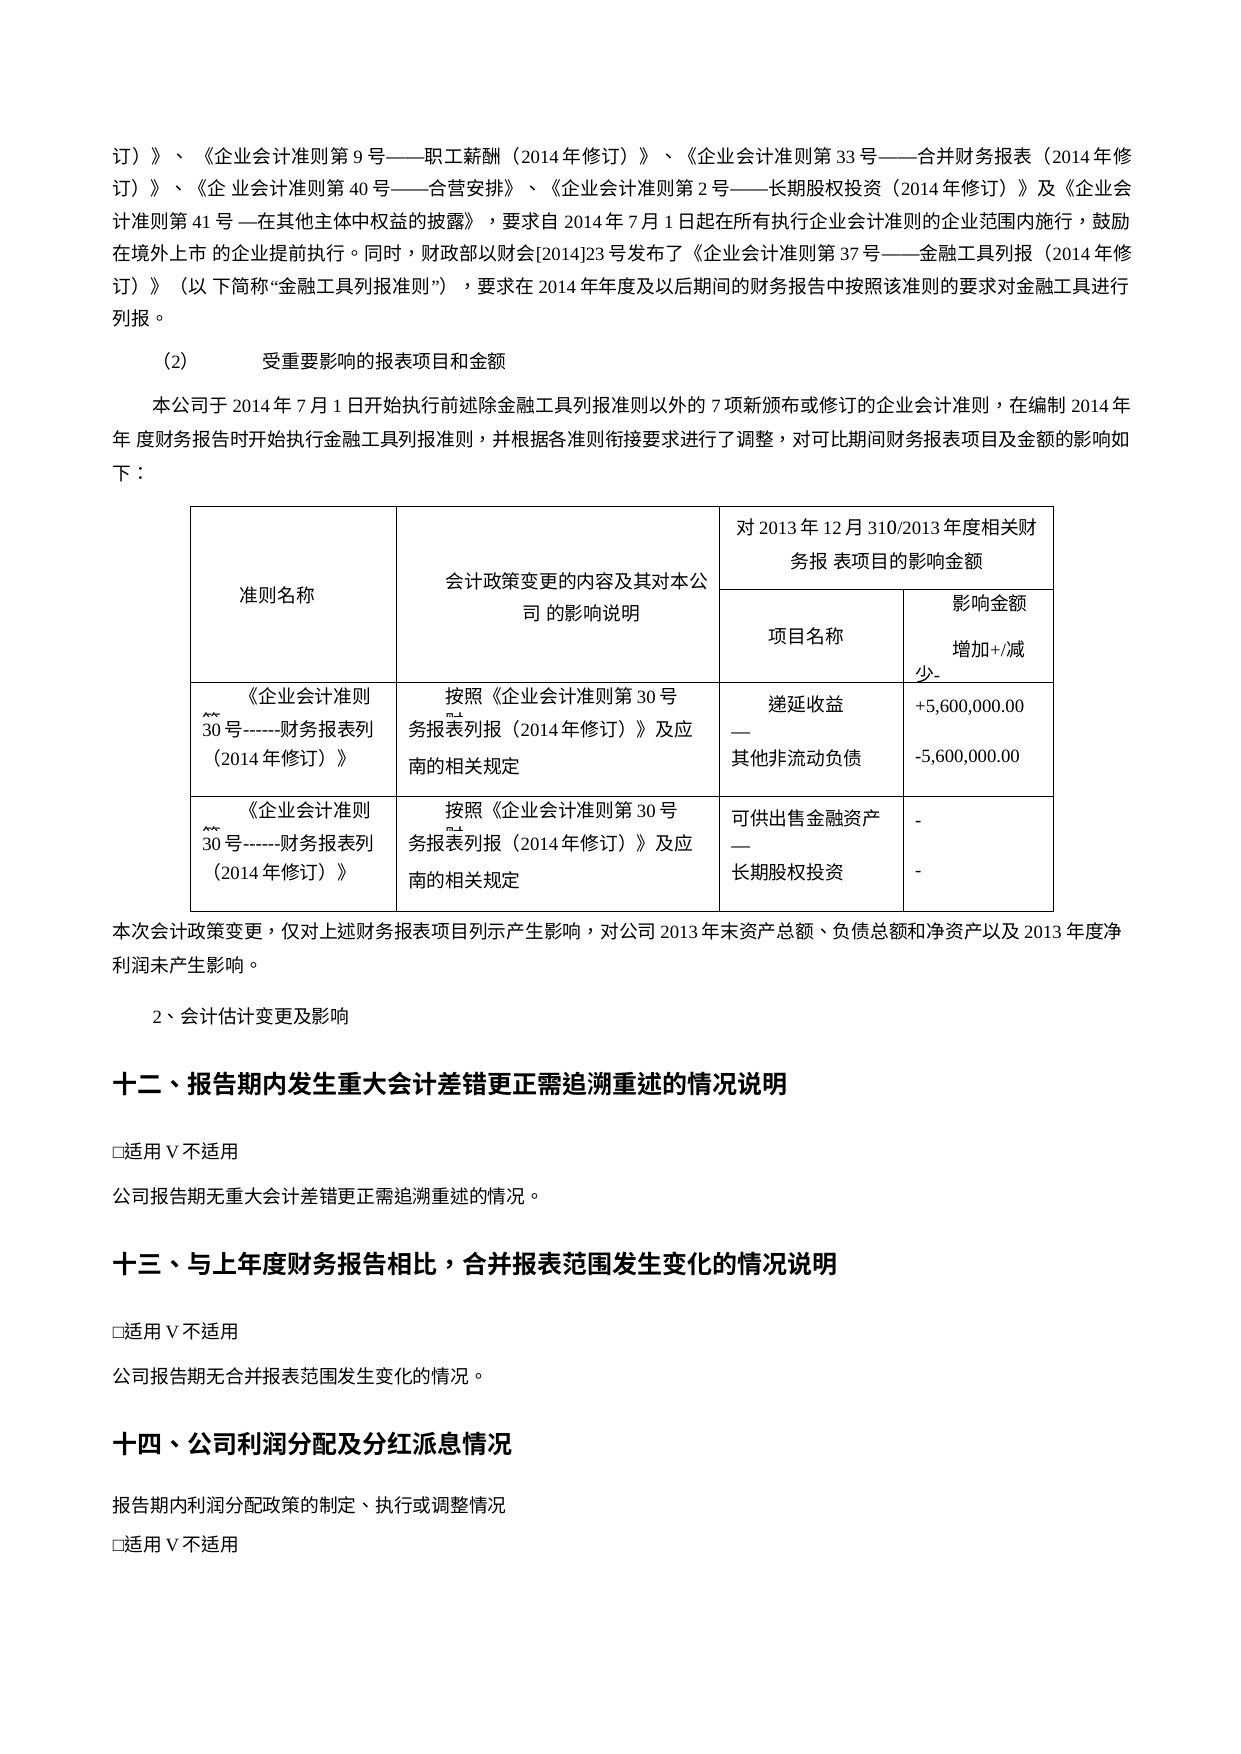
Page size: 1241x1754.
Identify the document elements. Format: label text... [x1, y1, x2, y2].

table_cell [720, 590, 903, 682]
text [113, 137, 1132, 332]
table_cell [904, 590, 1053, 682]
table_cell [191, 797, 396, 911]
text 本公司于2014年7月1日开始执行前述除金融工具列报准则以外的7项新颁布或修订的企业会计准则，在编制2014年年 度财务报告时开始执行金融工具列报准则，并根据各准则衔接要求进行了调整，对可比期间财务报表项目及金额的影响如下： [113, 386, 1132, 487]
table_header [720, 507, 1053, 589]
text 公司报告期无合并报表范围发生变化的情况。 [113, 1357, 1132, 1389]
text □适用V不适用 [113, 1139, 1132, 1164]
subtitle 十二、报告期内发生重大会计差错更正需追溯重述的情况说明 [113, 1067, 1132, 1101]
text 公司报告期无重大会计差错更正需追溯重述的情况。 [113, 1177, 1132, 1209]
text □适用V不适用 [113, 1531, 1132, 1557]
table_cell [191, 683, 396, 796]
subtitle 十四、公司利润分配及分红派息情况 [113, 1427, 1132, 1461]
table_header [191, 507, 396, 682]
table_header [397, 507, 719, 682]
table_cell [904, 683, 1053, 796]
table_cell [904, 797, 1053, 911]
subtitle 十三、与上年度财务报告相比，合并报表范围发生变化的情况说明 [113, 1247, 1132, 1281]
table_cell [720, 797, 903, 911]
text 本次会计政策变更，仅对上述财务报表项目列示产生影响，对公司2013年末资产总额、负债总额和净资产以及2013 年度净利润未产生影响。 [113, 912, 1132, 979]
text （2） 受重要影响的报表项目和金额 [113, 343, 1132, 375]
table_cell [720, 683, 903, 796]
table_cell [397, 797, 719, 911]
text 2、会计估计变更及影响 [113, 1004, 1132, 1029]
text 报告期内利润分配政策的制定、执行或调整情况 [113, 1486, 1132, 1519]
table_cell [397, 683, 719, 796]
text □适用V不适用 [113, 1319, 1132, 1344]
